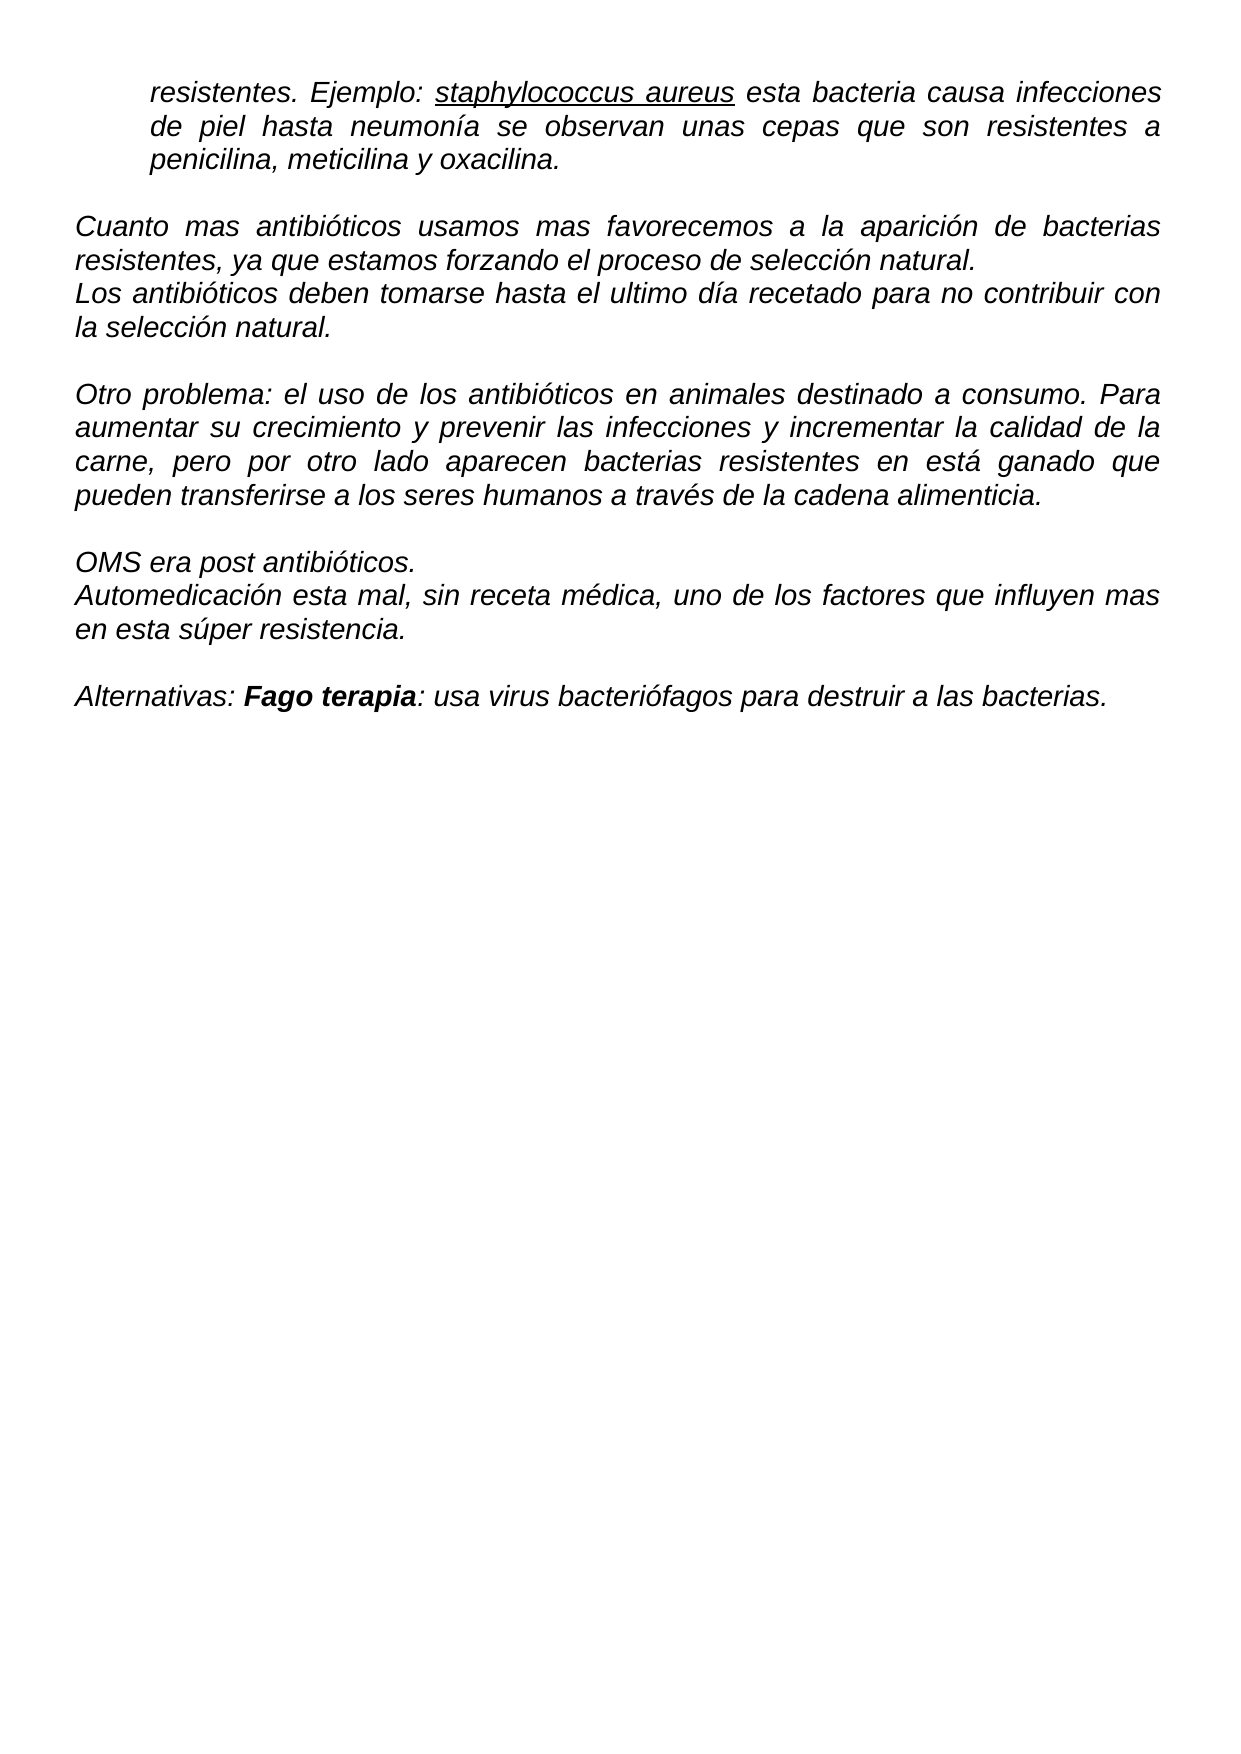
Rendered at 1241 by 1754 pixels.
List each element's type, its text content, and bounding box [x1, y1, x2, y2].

text Otro problema: el uso de los antibióticos en animales destinado a consumo. Para aumentar su crecimiento y prevenir las infecciones y incrementar la calidad de la carne, pero por otro lado aparecen bacterias resistentes en está ganado que pueden transferirse a los seres humanos a través de la cadena alimenticia. [75, 377, 1165, 511]
text Los antibióticos deben tomarse hasta el ultimo día recetado para no contribuir con la selección natural. [75, 276, 1165, 343]
text OMS era post antibióticos. [75, 544, 1165, 578]
text Cuanto mas antibióticos usamos mas favorecemos a la aparición de bacterias resistentes, ya que estamos forzando el proceso de selección natural. [75, 209, 1165, 276]
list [112, 75, 1165, 176]
text Automedicación esta mal, sin receta médica, uno de los factores que influyen mas en esta súper resistencia. [75, 578, 1165, 645]
text Alternativas: Fago terapia: usa virus bacteriófagos para destruir a las bacterias. [75, 679, 1165, 712]
